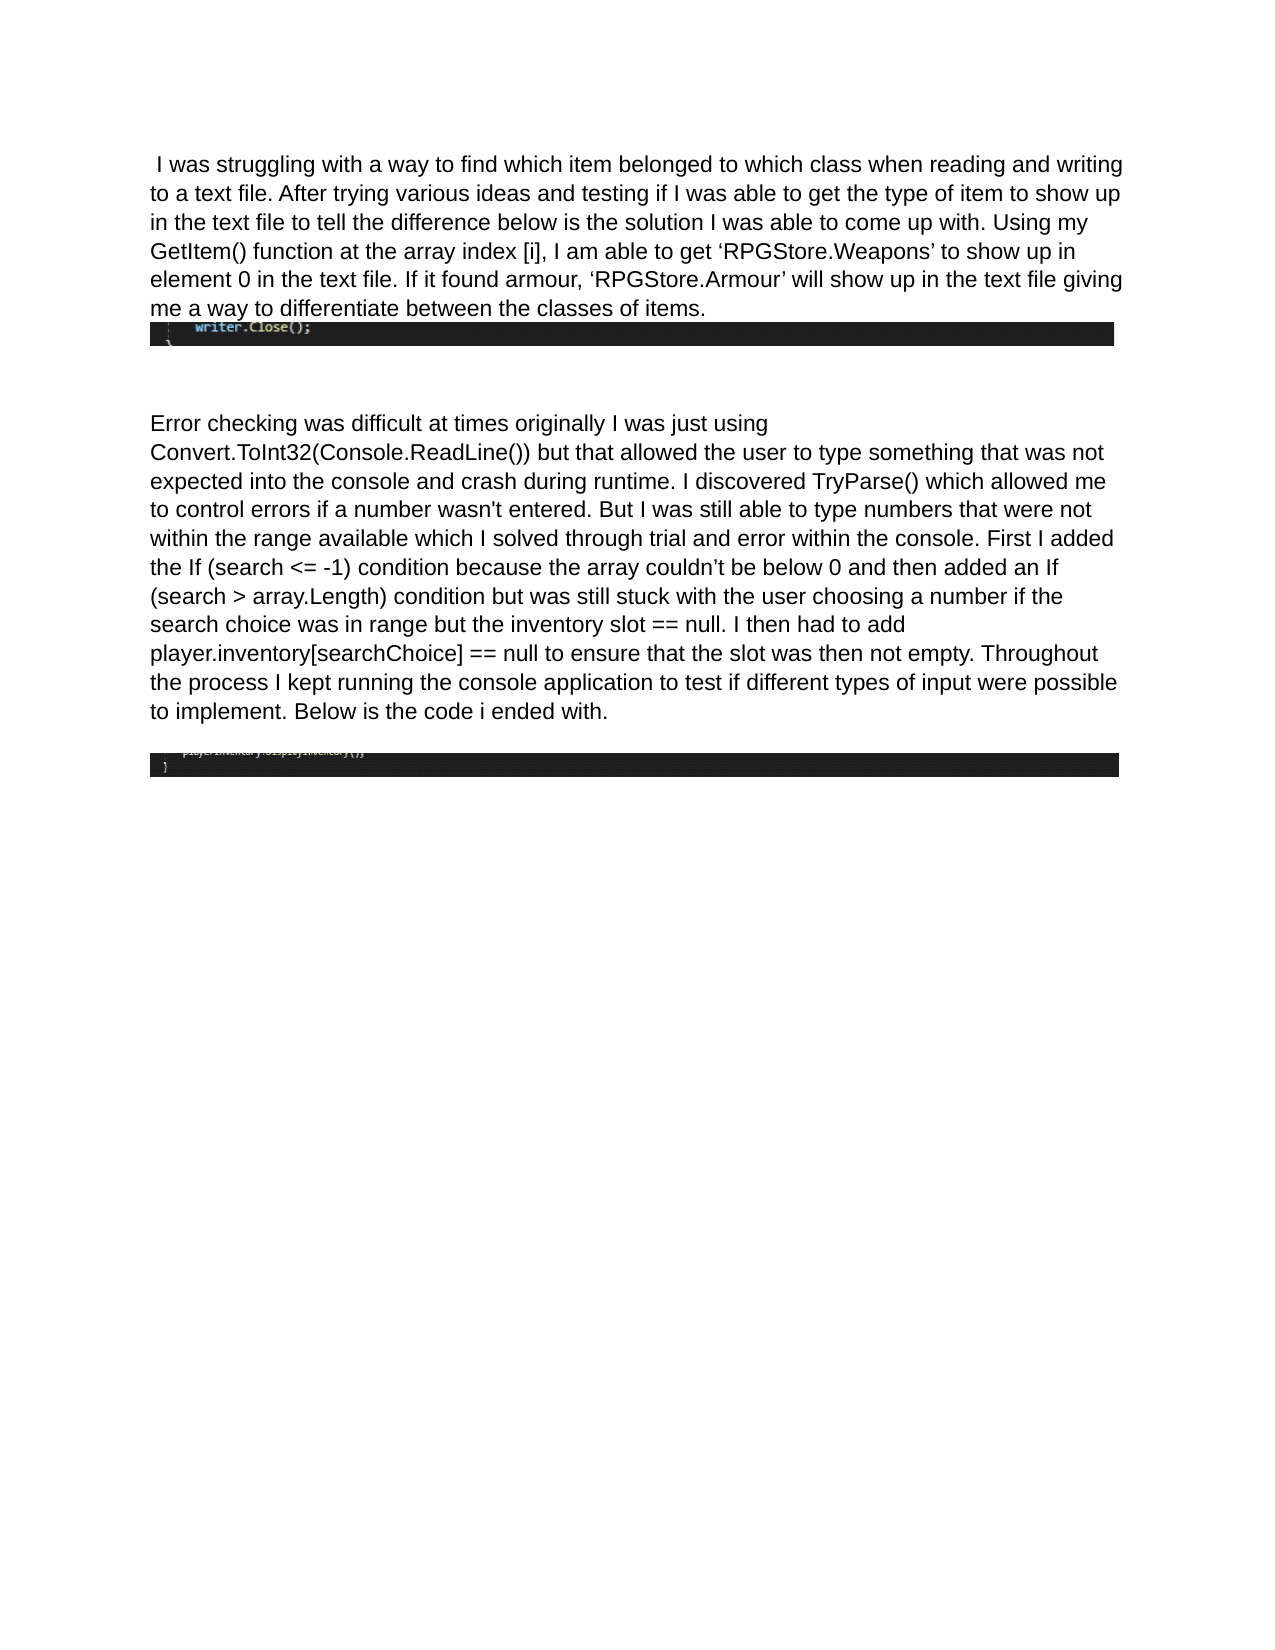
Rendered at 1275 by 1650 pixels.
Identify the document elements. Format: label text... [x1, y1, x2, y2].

text Error checking was difficult at times originally I was just using Convert.ToInt32(Console.ReadLine()) but that allowed the user to type something that was not expected into the console and crash during runtime. I discovered TryParse() which allowed me to control errors if a number wasn't entered. But I was still able to type numbers that were not within the range available which I solved through trial and error within the console. First I added the If (search <= -1) condition because the array couldn’t be below 0 and then added an If (search > array.Length) condition but was still stuck with the user choosing a number if the search choice was in range but the inventory slot == null. I then had to add player.inventory[searchChoice] == null to ensure that the slot was then not empty. Throughout the process I kept running the console application to test if different types of input were possible to implement. Below is the code i ended with. [150, 409, 1125, 725]
text I was struggling with a way to find which item belonged to which class when reading and writing to a text file. After trying various ideas and testing if I was able to get the type of item to show up in the text file to tell the difference below is the solution I was able to come up with. Using my GetItem() function at the array index [i], I am able to get ‘RPGStore.Weapons’ to show up in element 0 in the text file. If it found armour, ‘RPGStore.Armour’ will show up in the text file giving me a way to differentiate between the classes of items. [150, 150, 1125, 322]
